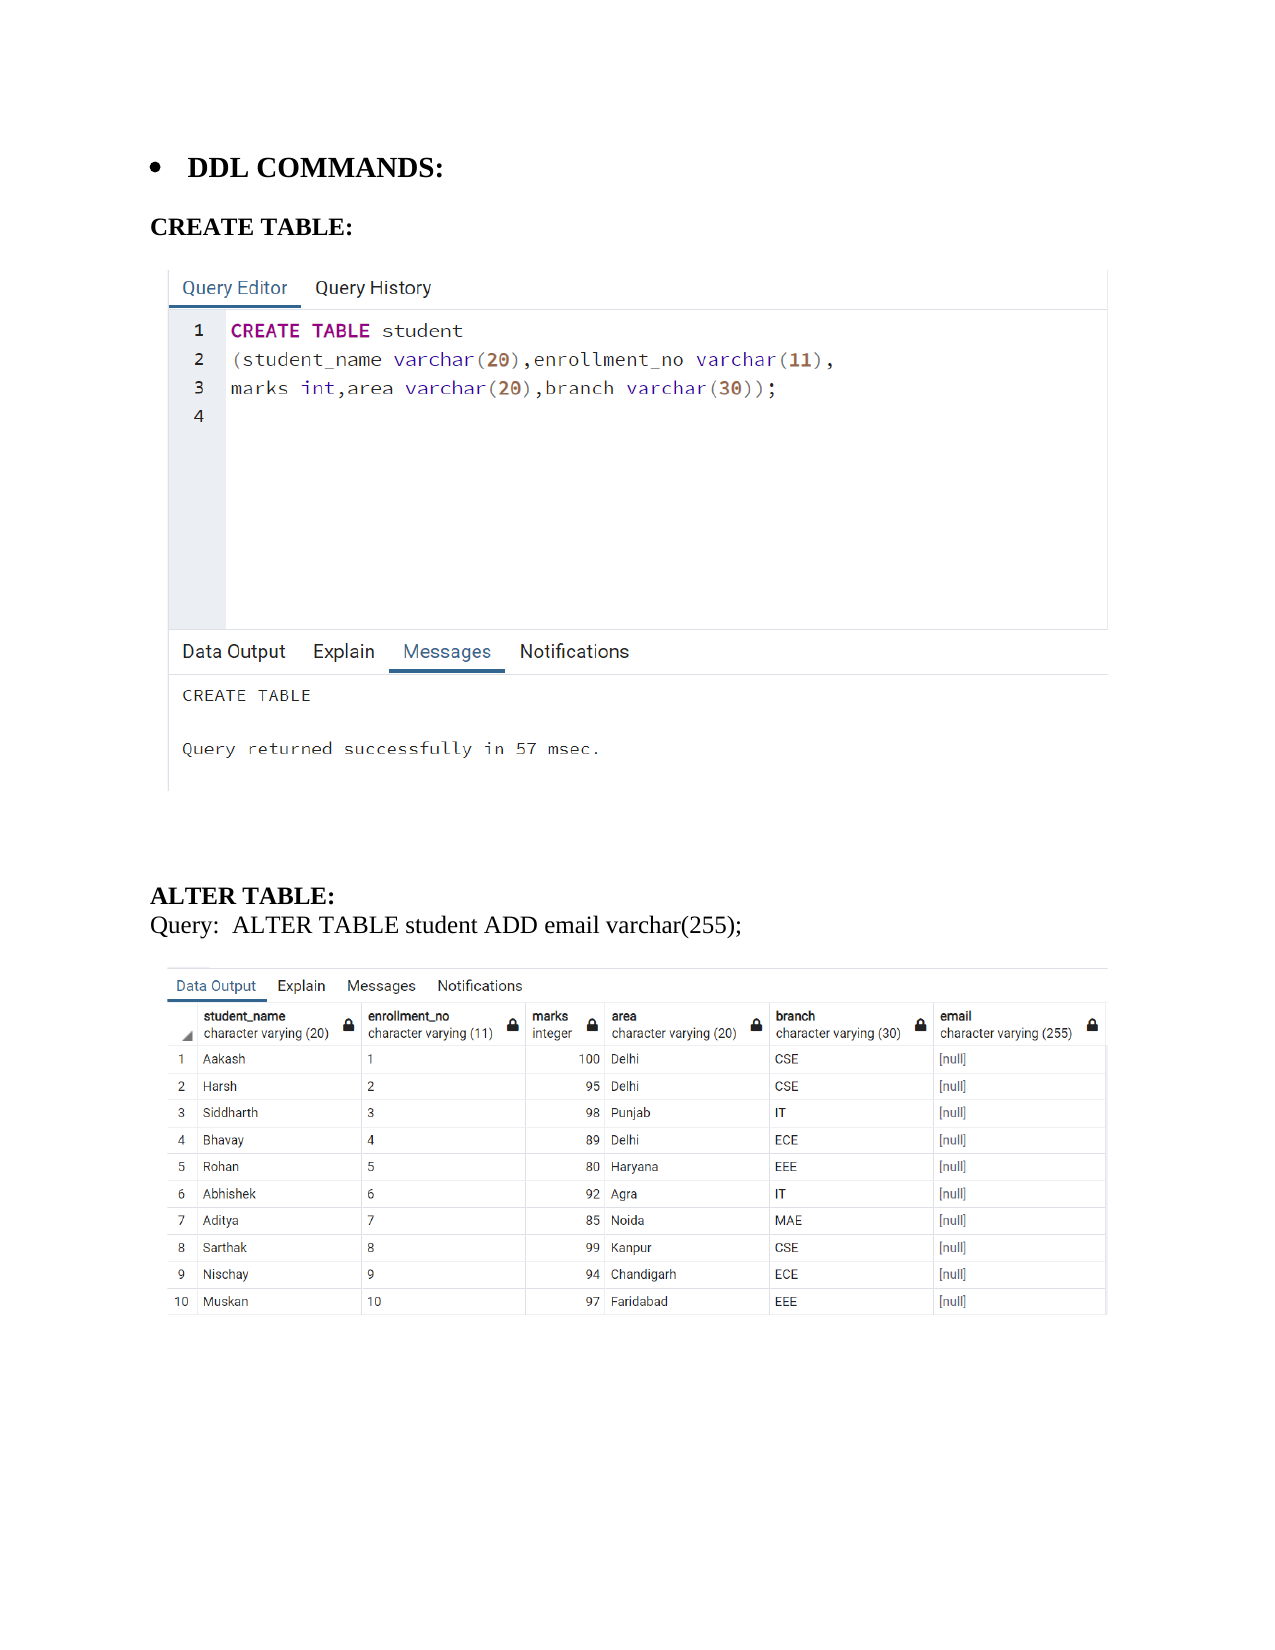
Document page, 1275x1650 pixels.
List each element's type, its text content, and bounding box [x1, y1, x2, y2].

text Query: ALTER TABLE student ADD email varchar(255); [150, 910, 1125, 939]
picture [167, 967, 1108, 1315]
picture [167, 270, 1108, 791]
list DDL COMMANDS: [150, 150, 1125, 184]
text CREATE TABLE: [150, 212, 1125, 241]
text ALTER TABLE: [150, 881, 1125, 910]
